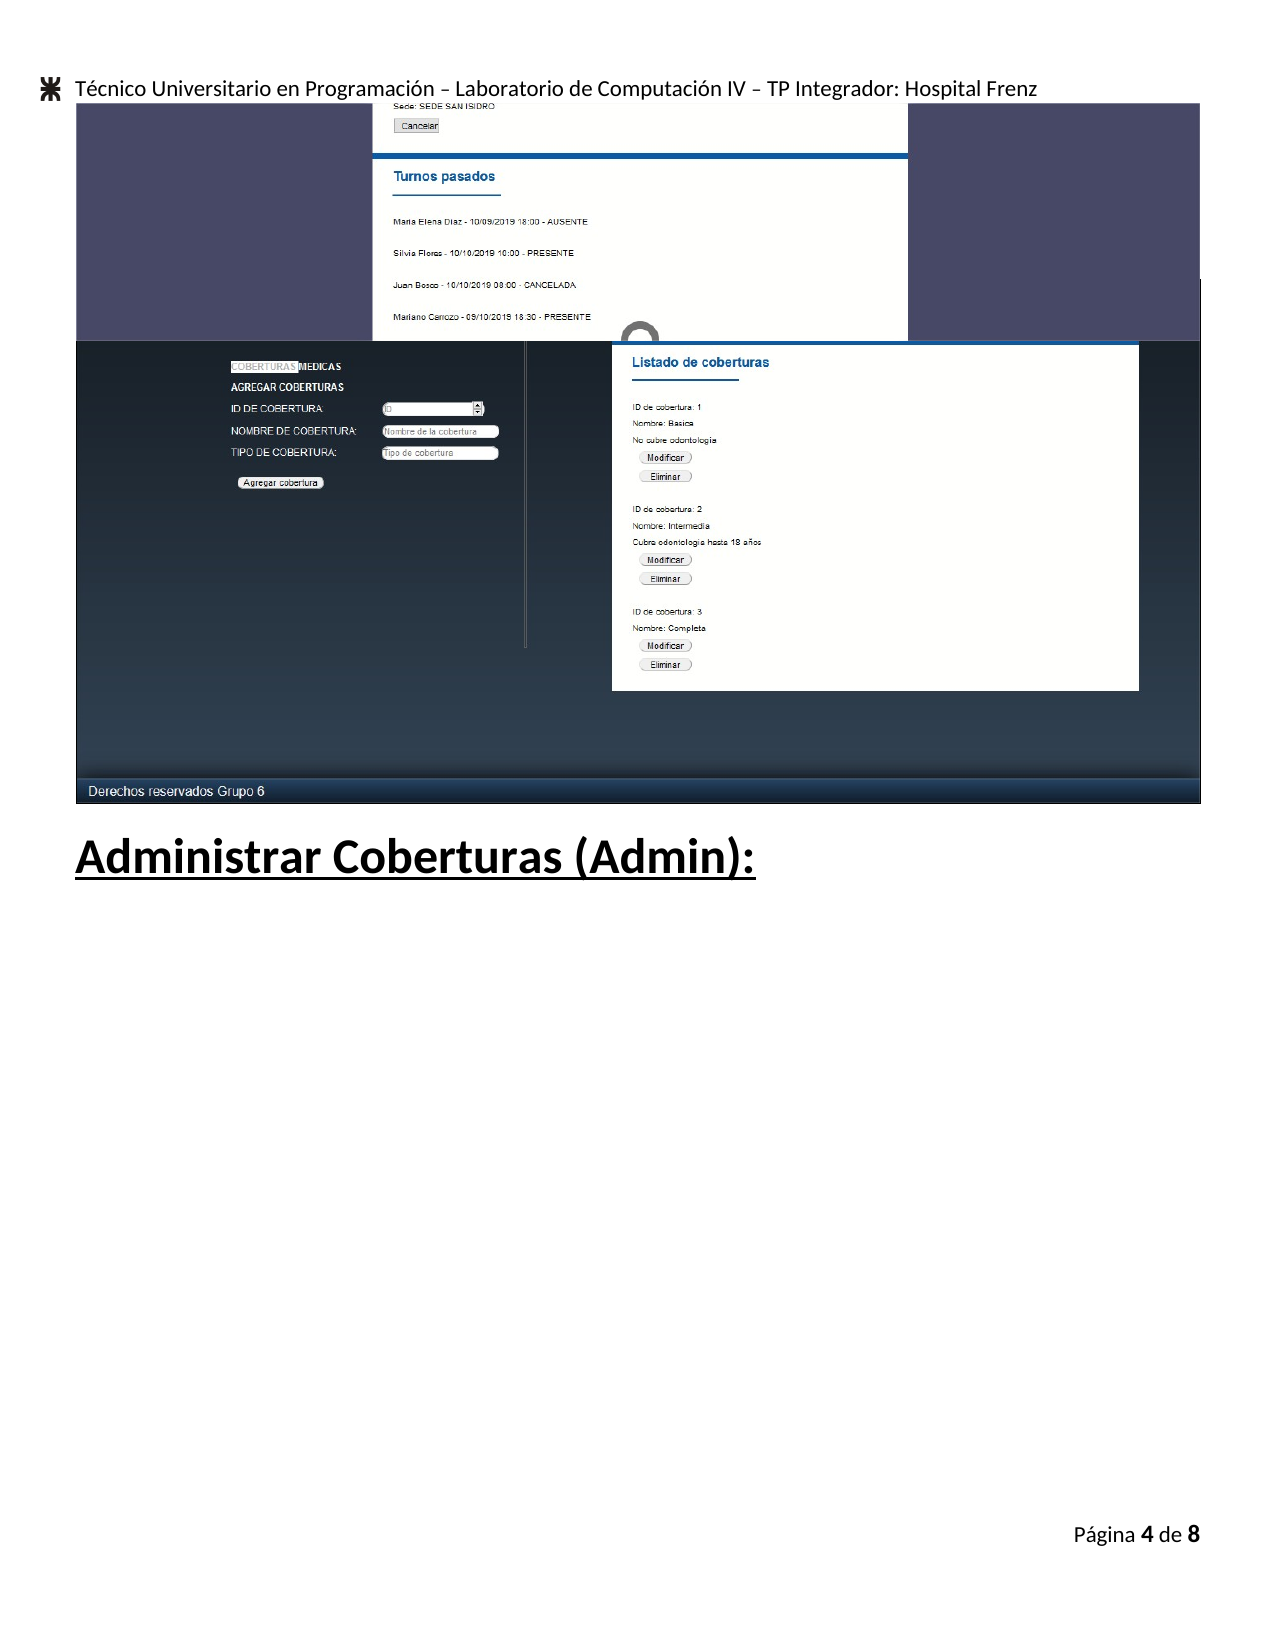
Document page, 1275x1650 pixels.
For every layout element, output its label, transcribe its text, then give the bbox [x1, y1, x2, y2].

picture [40, 77, 61, 101]
picture [76, 103, 1200, 803]
